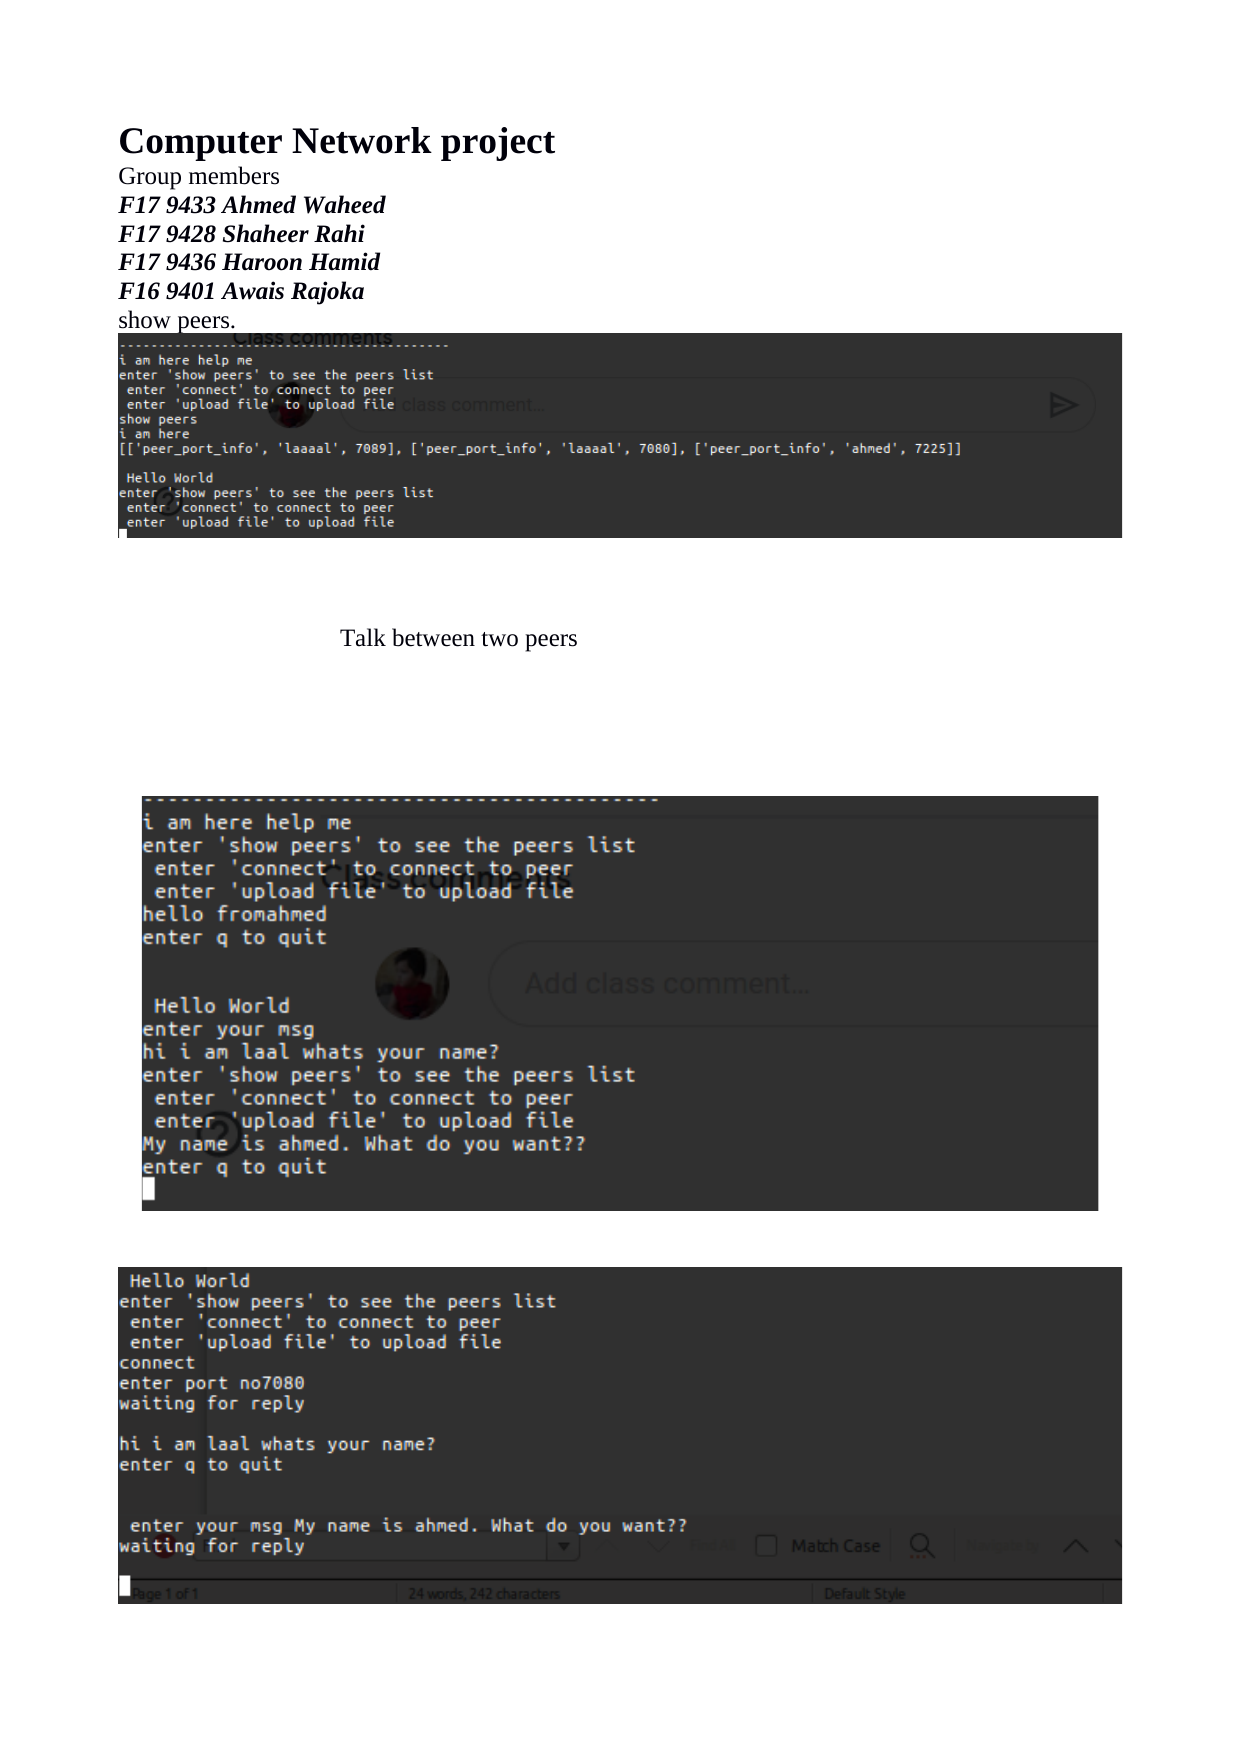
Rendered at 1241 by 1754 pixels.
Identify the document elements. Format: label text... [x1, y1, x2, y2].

picture [141, 796, 1099, 1211]
text F17 9428 Shaheer Rahi [118, 219, 1122, 247]
picture [118, 1267, 1123, 1604]
text Computer Network project [118, 118, 1122, 161]
text Group members [118, 161, 1122, 190]
text F17 9433 Ahmed Waheed [118, 190, 1122, 219]
picture [118, 333, 1123, 538]
text F16 9401 Awais Rajoka [118, 276, 1122, 305]
text Talk between two peers [118, 538, 1122, 796]
text F17 9436 Haroon Hamid [118, 247, 1122, 276]
text show peers. [118, 305, 1122, 333]
